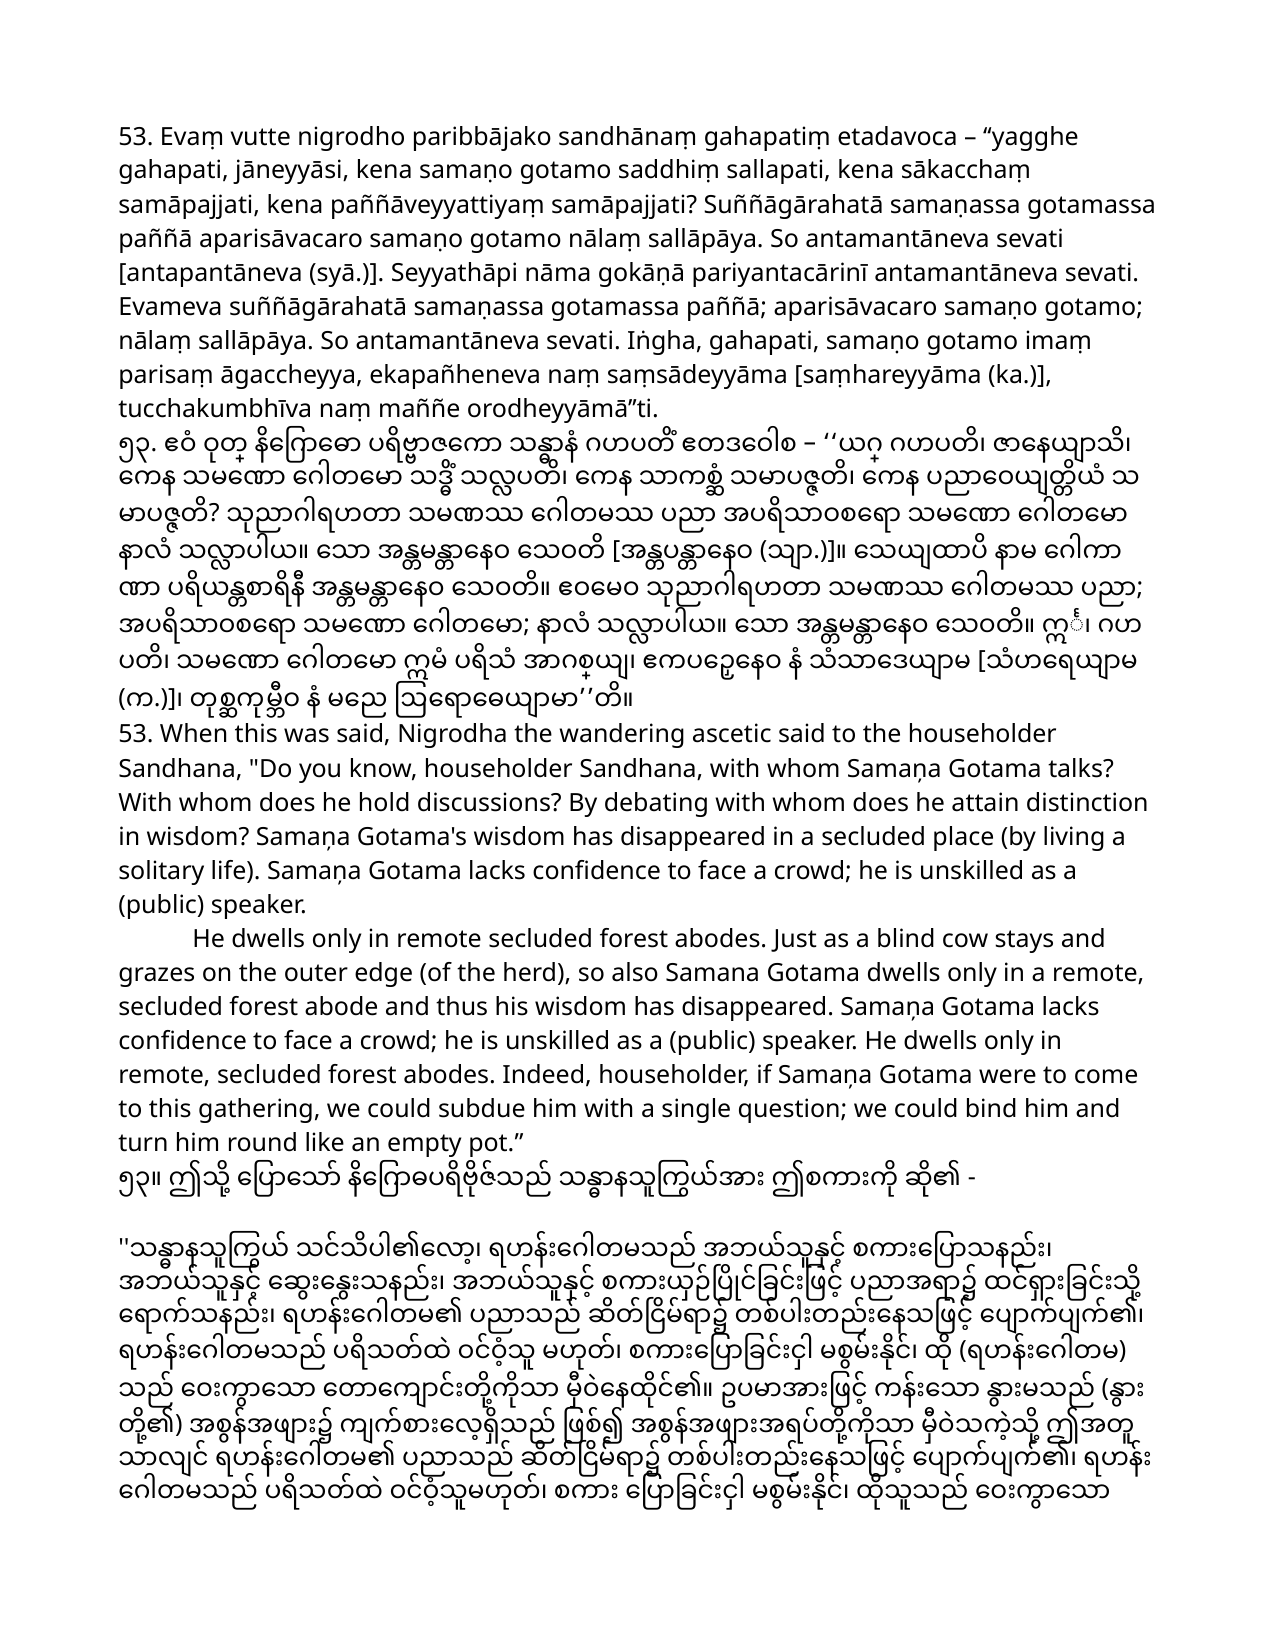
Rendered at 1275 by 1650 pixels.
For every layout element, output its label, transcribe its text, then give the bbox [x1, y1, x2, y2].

text ၅၃။ ဤသို့ ပြောသော် နိဂြောဓပရိဗိုဇ်သည် သန္ဓာနသူကြွယ်အား ဤစကားကို ဆို၏ - [118, 1159, 1157, 1196]
text ၅၃. ဧဝံ ဝုတ္တေ နိဂြောဓော ပရိဗ္ဗာဇကော သန္ဓာနံ ဂဟပတိံ ဧတဒဝေါစ – ‘‘ယဂ္ဃေ ဂဟပတိ၊ ဇာနေယျာသိ၊ ကေန သမဏော ဂေါတမော သဒ္ဓိံ သလ္လပတိ၊ ကေန သာကစ္ဆံ သမာပဇ္ဇတိ၊ ကေန ပညာဝေယျတ္တိယံ သမာပဇ္ဇတိ? သုညာဂါရဟတာ သမဏဿ ဂေါတမဿ ပညာ အပရိသာဝစရော သမဏော ဂေါတမော နာလံ သလ္လာပါယ။ သော အန္တမန္တာနေဝ သေဝတိ [အန္တပန္တာနေဝ (သျာ.)]။ သေယျထာပိ နာမ ဂေါကာဏာ ပရိယန္တစာရိနီ အန္တမန္တာနေဝ သေဝတိ။ ဧဝမေဝ သုညာဂါရဟတာ သမဏဿ ဂေါတမဿ ပညာ; အပရိသာဝစရော သမဏော ဂေါတမော; နာလံ သလ္လာပါယ။ သော အန္တမန္တာနေဝ သေဝတိ။ ဣင်္ဃ၊ ဂဟပတိ၊ သမဏော ဂေါတမော ဣမံ ပရိသံ အာဂစ္ဆေယျ၊ ဧကပဉှေနေဝ နံ သံသာဒေယျာမ [သံဟရေယျာမ (က.)]၊ တုစ္ဆကုမ္ဘီဝ နံ မညေ ဩရောဓေယျာမာ’’တိ။ [118, 425, 1157, 716]
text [118, 1230, 1157, 1508]
text 53. Evaṃ vutte nigrodho paribbājako sandhānaṃ gahapatiṃ etadavoca – ‘‘yagghe gahapati, jāneyyāsi, kena samaṇo gotamo saddhiṃ sallapati, kena sākacchaṃ samāpajjati, kena paññāveyyattiyaṃ samāpajjati? Suññāgārahatā samaṇassa gotamassa paññā aparisāvacaro samaṇo gotamo nālaṃ sallāpāya. So antamantāneva sevati [antapantāneva (syā.)]. Seyyathāpi nāma gokāṇā pariyantacārinī antamantāneva sevati. Evameva suññāgārahatā samaṇassa gotamassa paññā; aparisāvacaro samaṇo gotamo; nālaṃ sallāpāya. So antamantāneva sevati. Iṅgha, gahapati, samaṇo gotamo imaṃ parisaṃ āgaccheyya, ekapañheneva naṃ saṃsādeyyāma [saṃhareyyāma (ka.)], tucchakumbhīva naṃ maññe orodheyyāmā’’ti. [118, 118, 1157, 425]
text 53. When this was said, Nigrodha the wandering ascetic said to the householder Sandhana, "Do you know, householder Sandhana, with whom Samaņa Gotama talks? With whom does he hold discussions? By debating with whom does he attain distinction in wisdom? Samaņa Gotama's wisdom has disappeared in a secluded place (by living a solitary life). Samaņa Gotama lacks confidence to face a crowd; he is unskilled as a (public) speaker. [118, 716, 1157, 921]
text He dwells only in remote secluded forest abodes. Just as a blind cow stays and grazes on the outer edge (of the herd), so also Samana Gotama dwells only in a remote, secluded forest abode and thus his wisdom has disappeared. Samaņa Gotama lacks confidence to face a crowd; he is unskilled as a (public) speaker. He dwells only in remote, secluded forest abodes. Indeed, householder, if Samaņa Gotama were to come to this gathering, we could subdue him with a single question; we could bind him and turn him round like an empty pot.” [118, 921, 1157, 1159]
